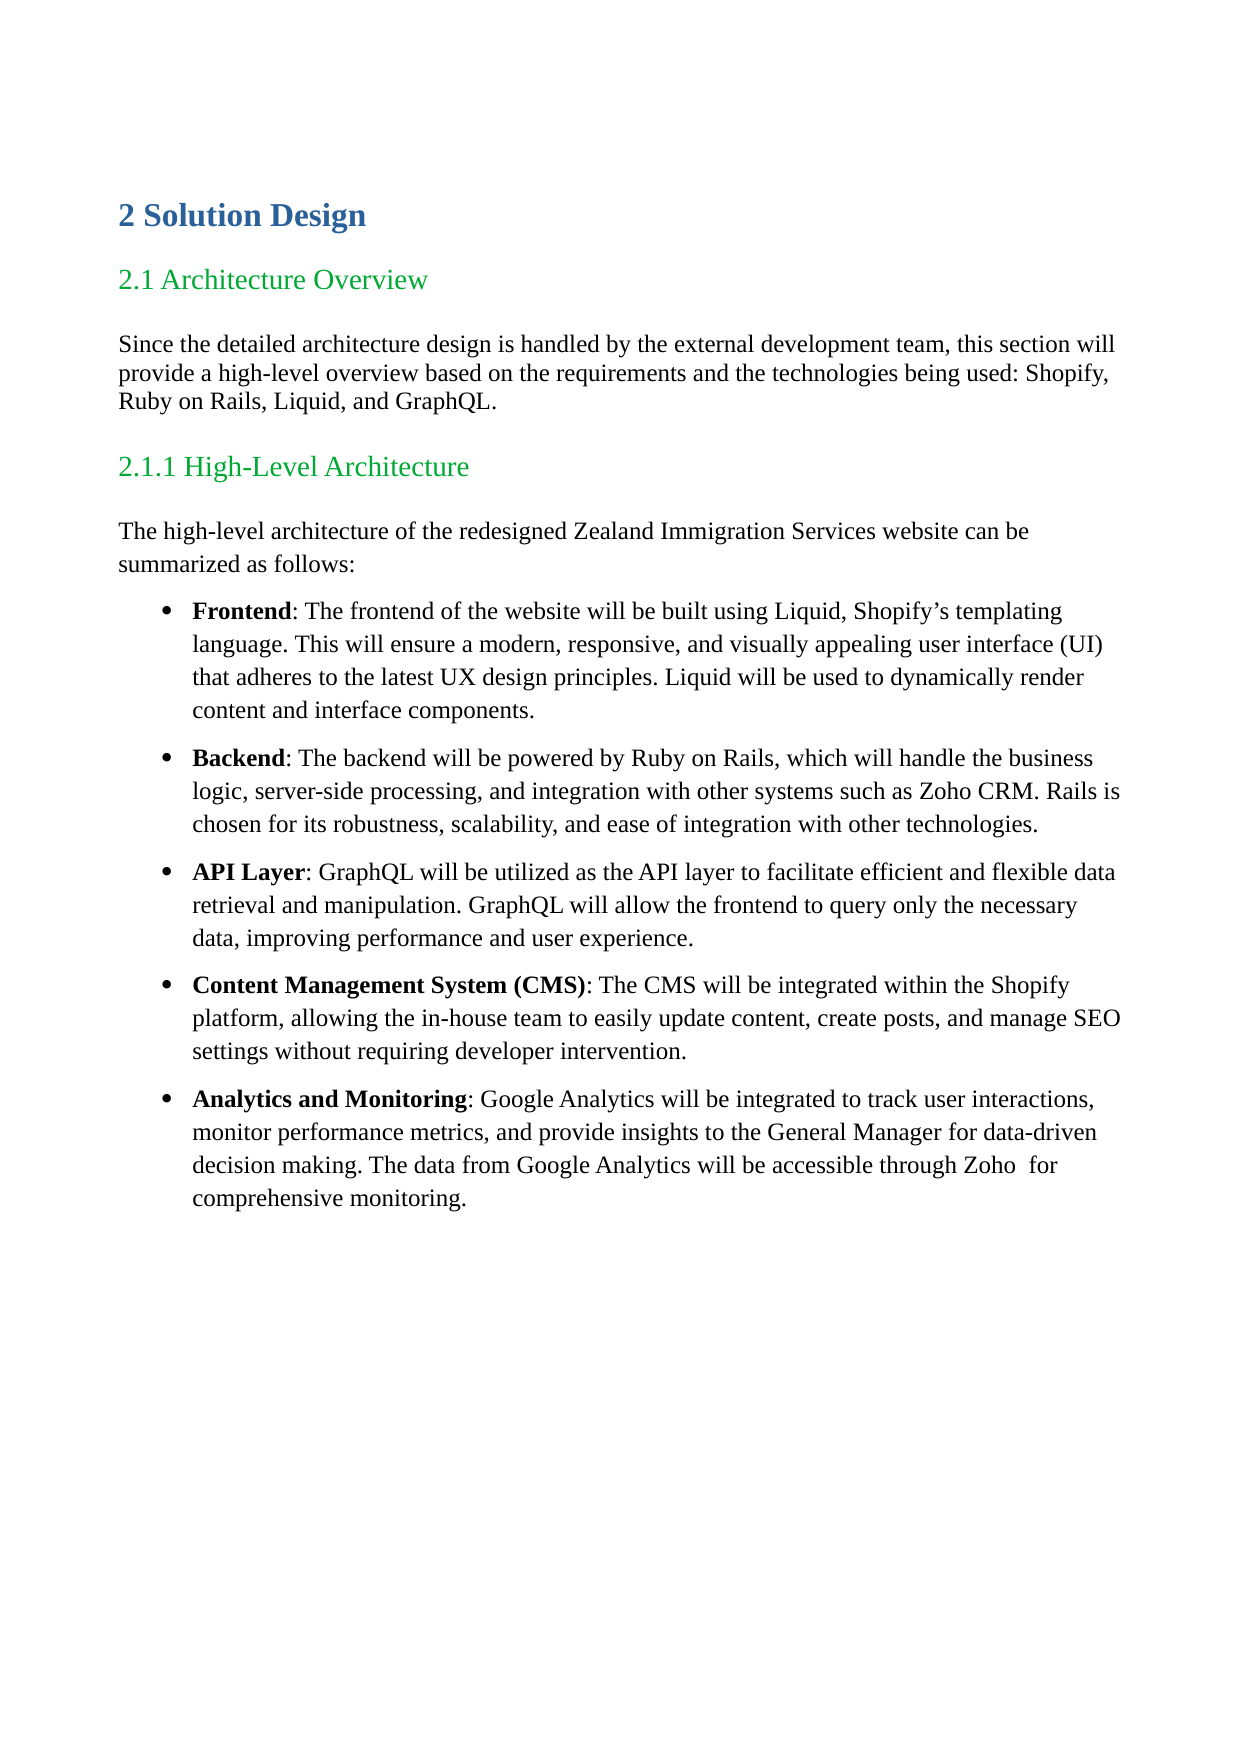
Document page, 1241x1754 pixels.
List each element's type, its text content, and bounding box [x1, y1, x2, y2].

list Frontend: The frontend of the website will be built using Liquid, Shopify’s templating language. This will ensure a modern, responsive, and visually appealing user interface (UI) that adheres to the latest UX design principles. Liquid will be used to dynamically render content and interface components. [162, 596, 1122, 724]
list Backend: The backend will be powered by Ruby on Rails, which will handle the business logic, server-side processing, and integration with other systems such as Zoho CRM. Rails is chosen for its robustness, scalability, and ease of integration with other technologies. [162, 743, 1122, 838]
text The high-level architecture of the redesigned Zealand Immigration Services website can be summarized as follows: [118, 516, 1122, 578]
list Analytics and Monitoring: Google Analytics will be integrated to track user interactions, monitor performance metrics, and provide insights to the General Manager for data-driven decision making. The data from Google Analytics will be accessible through Zoho for comprehensive monitoring. [162, 1084, 1122, 1212]
text 2.1.1 High-Level Architecture [118, 449, 1122, 482]
text 2 Solution Design [118, 195, 1122, 233]
text Since the detailed architecture design is handled by the external development team, this section will provide a high-level overview based on the requirements and the technologies being used: Shopify, Ruby on Rails, Liquid, and GraphQL. [118, 329, 1122, 415]
list Content Management System (CMS): The CMS will be integrated within the Shopify platform, allowing the in-house team to easily update content, create posts, and manage SEO settings without requiring developer intervention. [162, 970, 1122, 1065]
list API Layer: GraphQL will be utilized as the API layer to facilitate efficient and flexible data retrieval and manipulation. GraphQL will allow the frontend to query only the necessary data, improving performance and user experience. [162, 857, 1122, 952]
text 2.1 Architecture Overview [118, 262, 1122, 295]
